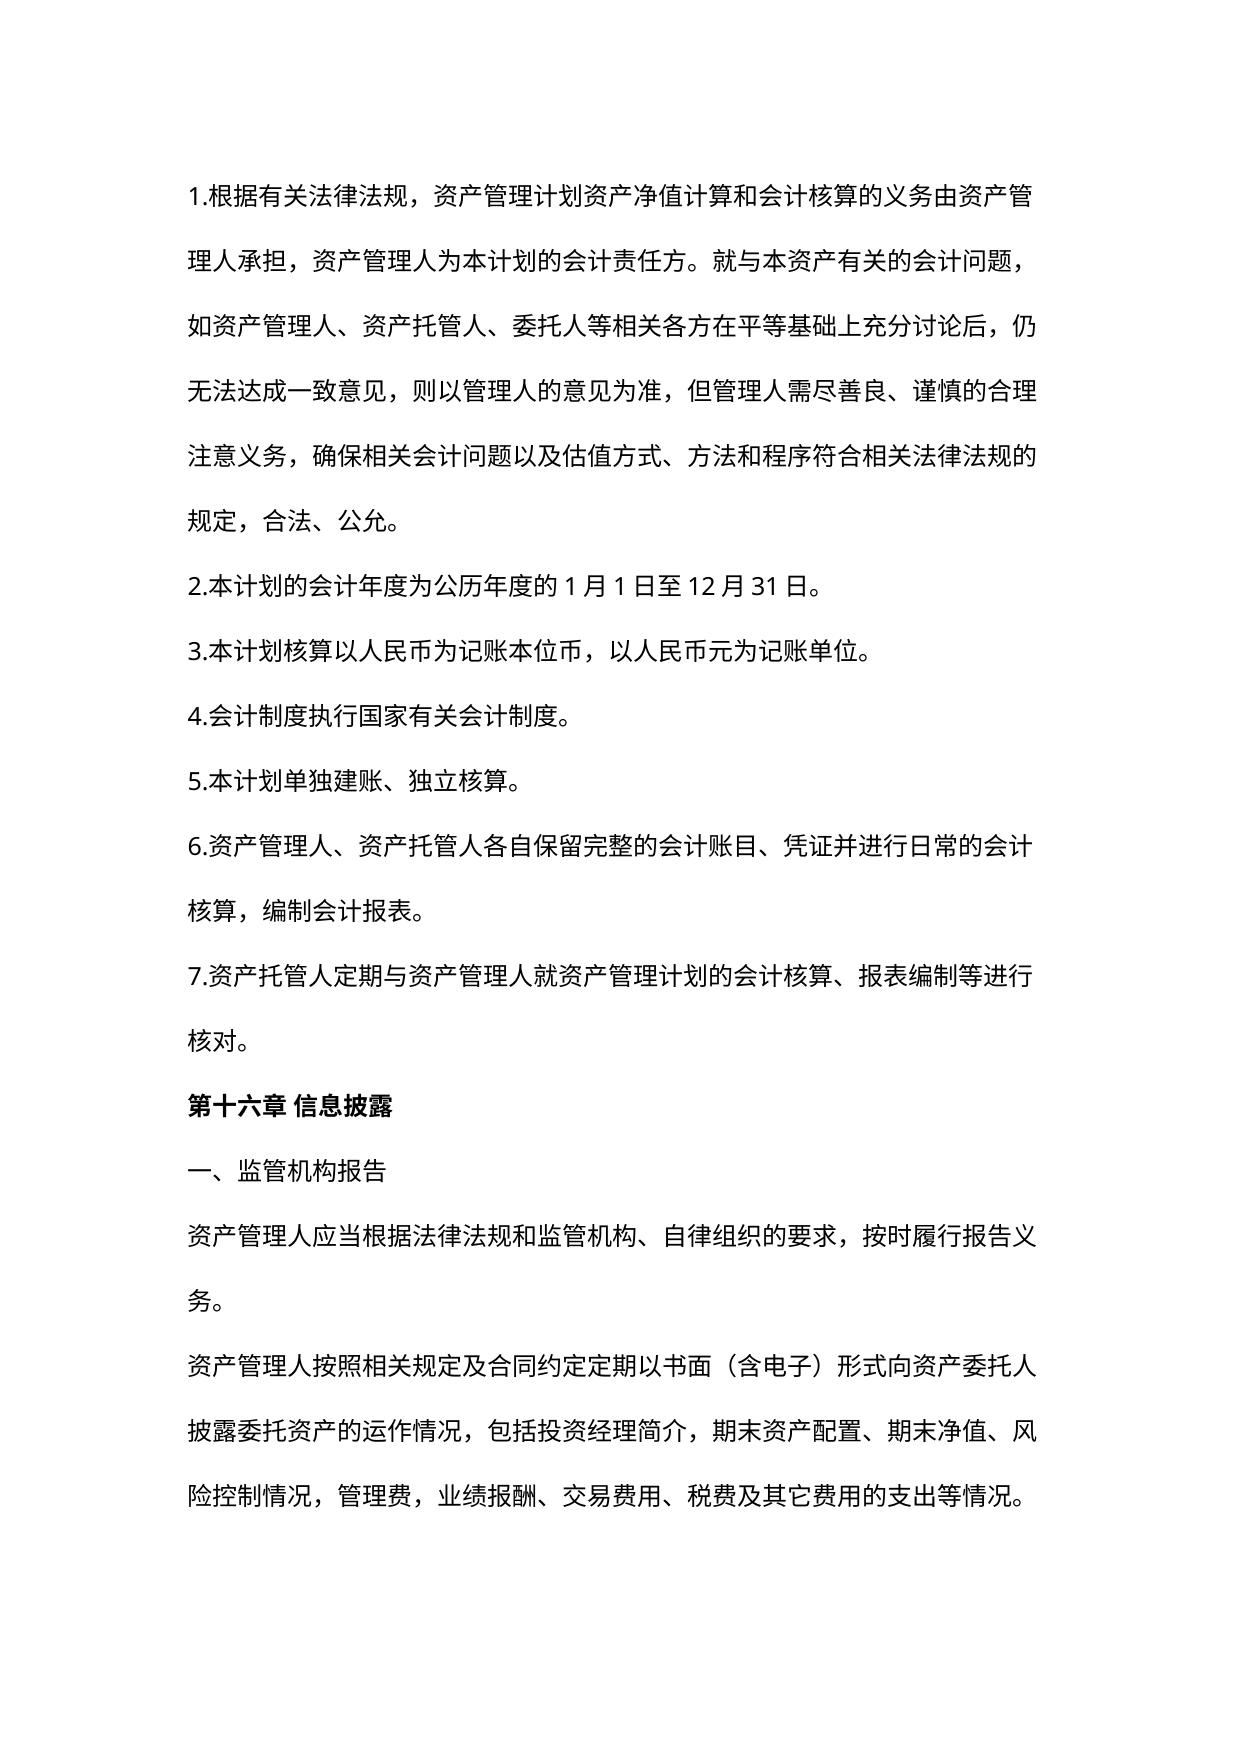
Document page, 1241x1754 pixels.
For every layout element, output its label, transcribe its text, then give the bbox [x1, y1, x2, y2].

text 资产管理人应当根据法律法规和监管机构、自律组织的要求，按时履行报告义务。 [187, 1202, 1053, 1332]
text 6.资产管理人、资产托管人各自保留完整的会计账目、凭证并进行日常的会计核算，编制会计报表。 [187, 812, 1053, 942]
text 资产管理人按照相关规定及合同约定定期以书面（含电子）形式向资产委托人披露委托资产的运作情况，包括投资经理简介，期末资产配置、期末净值、风险控制情况，管理费，业绩报酬、交易费用、税费及其它费用的支出等情况。 [187, 1332, 1053, 1527]
text 1.根据有关法律法规，资产管理计划资产净值计算和会计核算的义务由资产管理人承担，资产管理人为本计划的会计责任方。就与本资产有关的会计问题，如资产管理人、资产托管人、委托人等相关各方在平等基础上充分讨论后，仍无法达成一致意见，则以管理人的意见为准，但管理人需尽善良、谨慎的合理注意义务，确保相关会计问题以及估值方式、方法和程序符合相关法律法规的规定，合法、公允。 [187, 162, 1053, 552]
text 4.会计制度执行国家有关会计制度。 [187, 682, 1053, 747]
text 7.资产托管人定期与资产管理人就资产管理计划的会计核算、报表编制等进行核对。 [187, 942, 1053, 1072]
text 2.本计划的会计年度为公历年度的1月1日至12月31日。 [187, 552, 1053, 617]
text 一、监管机构报告 [187, 1137, 1053, 1202]
text 5.本计划单独建账、独立核算。 [187, 747, 1053, 812]
text 3.本计划核算以人民币为记账本位币，以人民币元为记账单位。 [187, 617, 1053, 682]
subtitle 第十六章 信息披露 [187, 1072, 1053, 1137]
